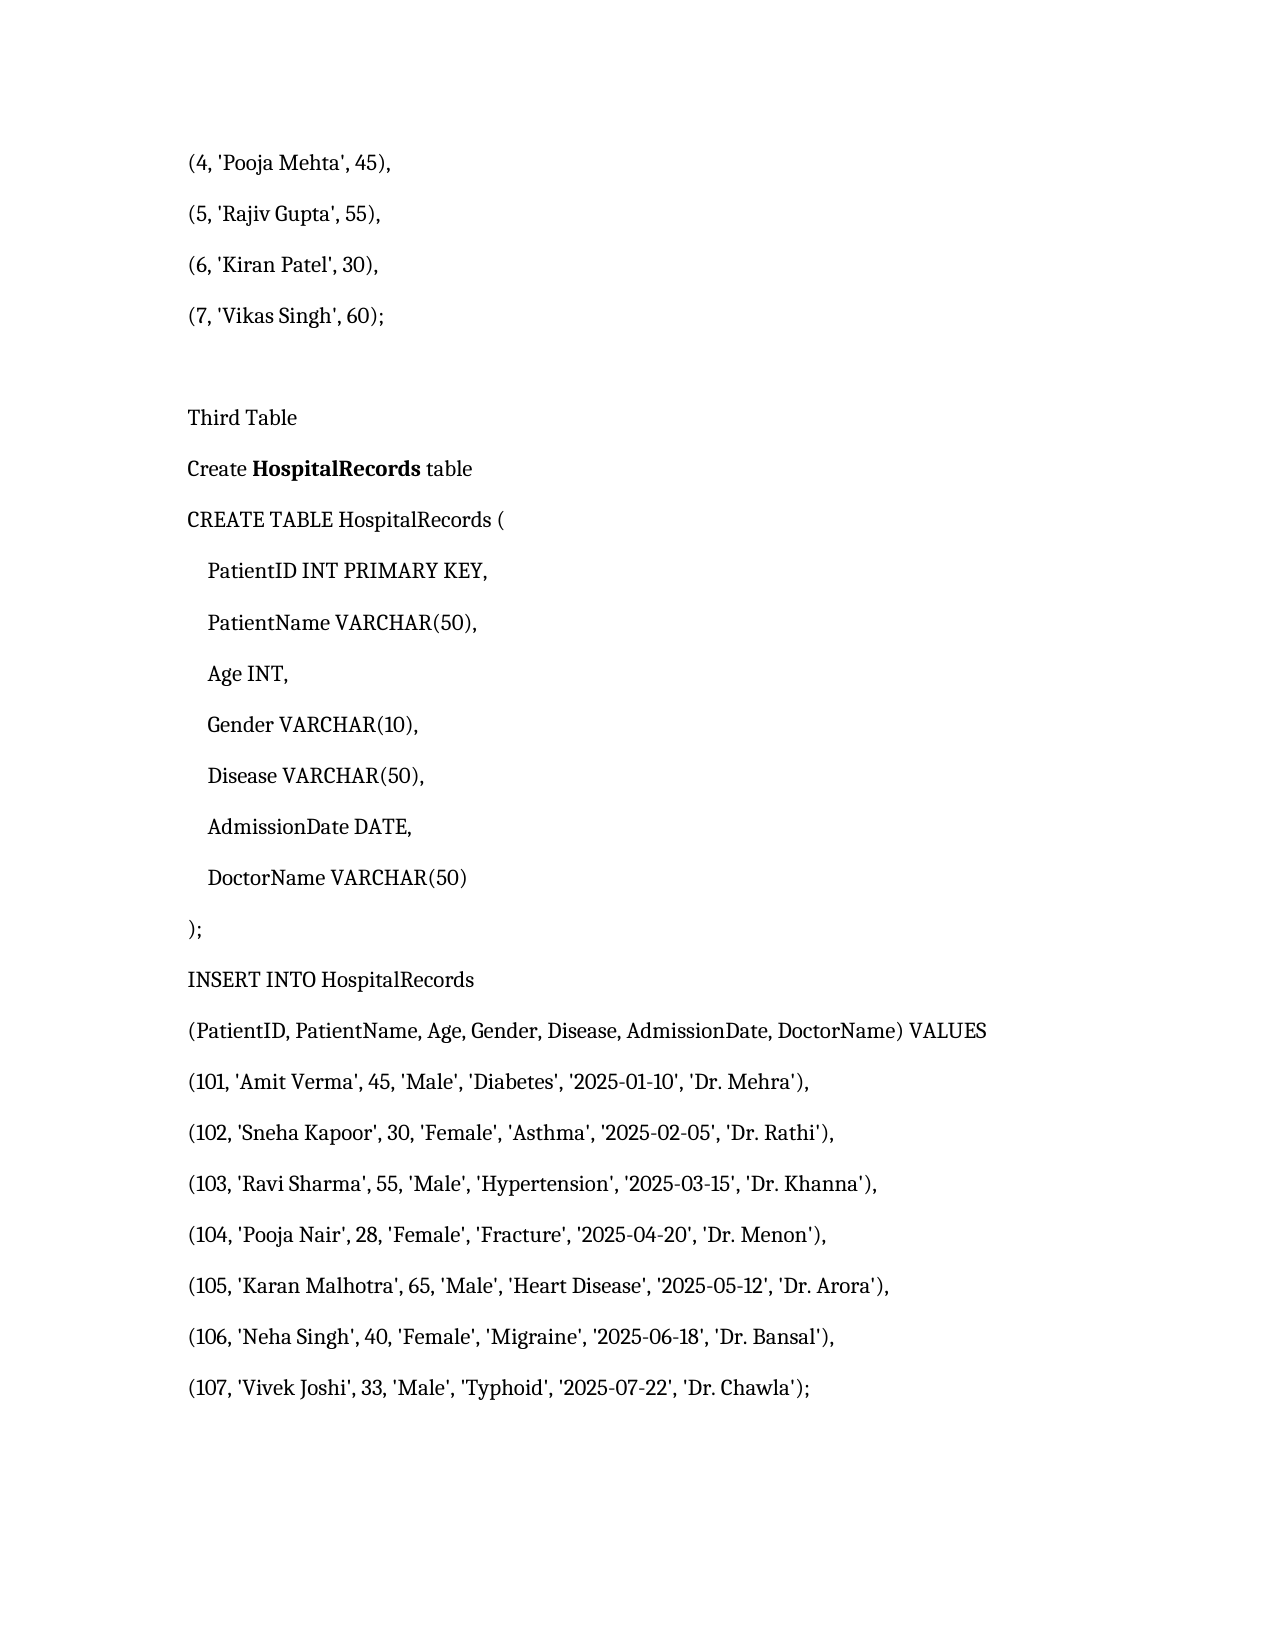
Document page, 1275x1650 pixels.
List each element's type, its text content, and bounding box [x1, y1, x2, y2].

text (104, 'Pooja Nair', 28, 'Female', 'Fracture', '2025-04-20', 'Dr. Menon'), [187, 1222, 1087, 1248]
text Gender VARCHAR(10), [187, 711, 1087, 738]
text (7, 'Vikas Singh', 60); [187, 303, 1087, 329]
text Age INT, [187, 660, 1087, 687]
text (107, 'Vivek Joshi', 33, 'Male', 'Typhoid', '2025-07-22', 'Dr. Chawla'); [187, 1375, 1087, 1401]
text PatientID INT PRIMARY KEY, [187, 558, 1087, 585]
text (101, 'Amit Verma', 45, 'Male', 'Diabetes', '2025-01-10', 'Dr. Mehra'), [187, 1069, 1087, 1095]
text (5, 'Rajiv Gupta', 55), [187, 201, 1087, 227]
text Create HospitalRecords table [187, 456, 1087, 483]
text AdmissionDate DATE, [187, 813, 1087, 840]
text (106, 'Neha Singh', 40, 'Female', 'Migraine', '2025-06-18', 'Dr. Bansal'), [187, 1324, 1087, 1350]
text DoctorName VARCHAR(50) [187, 864, 1087, 891]
text (102, 'Sneha Kapoor', 30, 'Female', 'Asthma', '2025-02-05', 'Dr. Rathi'), [187, 1120, 1087, 1146]
text (6, 'Kiran Patel', 30), [187, 252, 1087, 278]
text ); [187, 916, 1087, 942]
text Third Table [187, 405, 1087, 432]
text (4, 'Pooja Mehta', 45), [187, 150, 1087, 176]
text (PatientID, PatientName, Age, Gender, Disease, AdmissionDate, DoctorName) VALUES [187, 1018, 1087, 1044]
text Disease VARCHAR(50), [187, 762, 1087, 789]
text PatientName VARCHAR(50), [187, 609, 1087, 636]
text (105, 'Karan Malhotra', 65, 'Male', 'Heart Disease', '2025-05-12', 'Dr. Arora'), [187, 1273, 1087, 1299]
text INSERT INTO HospitalRecords [187, 967, 1087, 993]
text (103, 'Ravi Sharma', 55, 'Male', 'Hypertension', '2025-03-15', 'Dr. Khanna'), [187, 1171, 1087, 1197]
text CREATE TABLE HospitalRecords ( [187, 507, 1087, 534]
